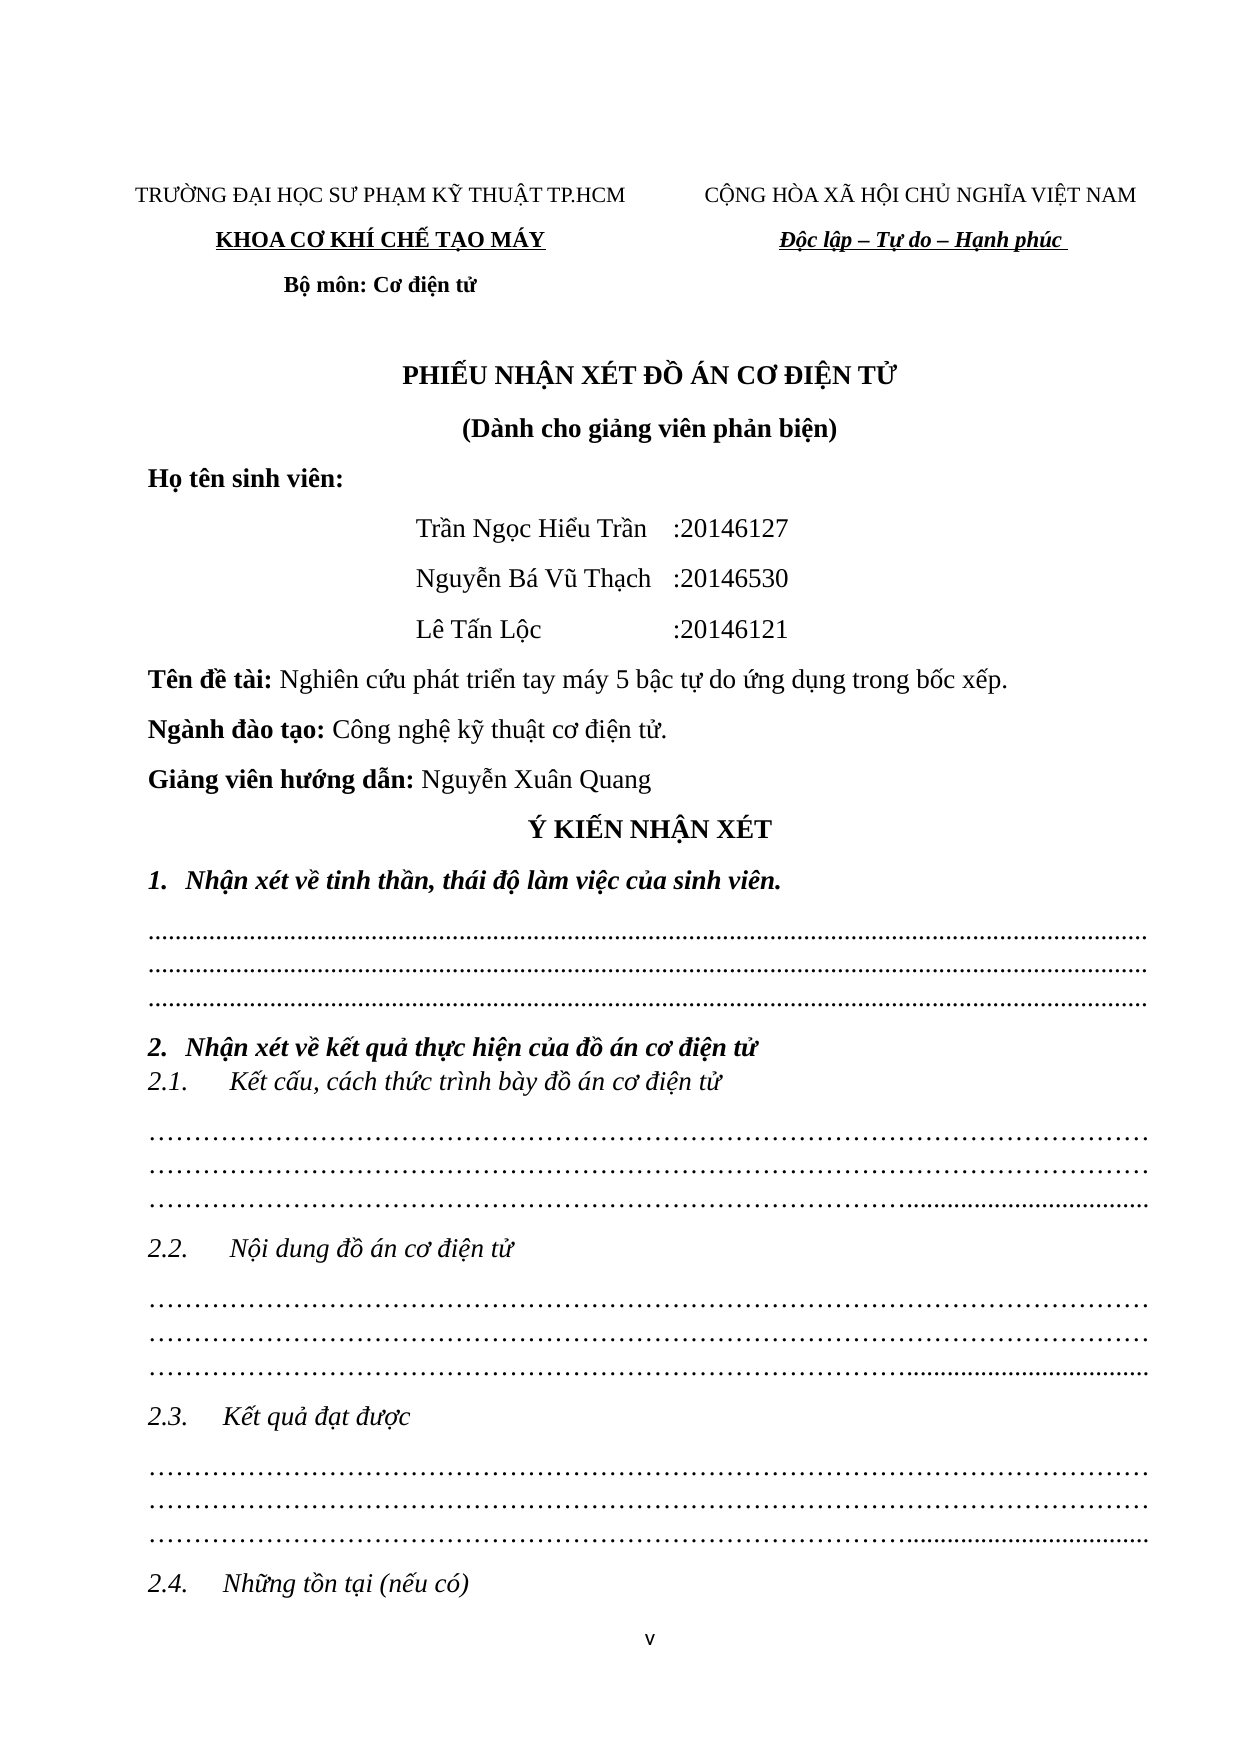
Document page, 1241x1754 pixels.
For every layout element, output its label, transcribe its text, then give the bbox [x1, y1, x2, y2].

text ……………………………………………………………………………………………………………………………………………………………………………………………………………………………………………………………………………….................................... [148, 1282, 1152, 1381]
text Giảng viên hướng dẫn: Nguyễn Xuân Quang [148, 763, 1152, 794]
list Nhận xét về kết quả thực hiện của đồ án cơ điện tử [148, 1031, 1152, 1062]
text Lê Tấn Lộc :20146121 [148, 613, 1152, 644]
text PHIẾU NHẬN XÉT ĐỒ ÁN CƠ ĐIỆN TỬ [148, 359, 1152, 390]
text Họ tên sinh viên: [148, 462, 1152, 493]
text ............................................................................................................................................................................................................................................................................................................................................................................................................................................................ [148, 914, 1152, 1012]
text Ý KIẾN NHẬN XÉT [148, 813, 1152, 845]
text (Dành cho giảng viên phản biện) [148, 412, 1152, 443]
list Nhận xét về tinh thần, thái độ làm việc của sinh viên. [148, 864, 1152, 895]
list Kết cấu, cách thức trình bày đồ án cơ điện tử [148, 1065, 1152, 1096]
text Nguyễn Bá Vũ Thạch :20146530 [148, 562, 1152, 594]
list Kết quả đạt được [148, 1400, 1152, 1431]
list Những tồn tại (nếu có) [148, 1567, 1152, 1598]
list Nội dung đồ án cơ điện tử [148, 1232, 1152, 1263]
text ……………………………………………………………………………………………………………………………………………………………………………………………………………………………………………………………………………….................................... [148, 1115, 1152, 1213]
text Trần Ngọc Hiểu Trần :20146127 [148, 512, 1152, 543]
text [148, 1450, 1152, 1548]
text Tên đề tài: Nghiên cứu phát triển tay máy 5 bậc tự do ứng dụng trong bốc xếp. [148, 663, 1152, 694]
text Ngành đào tạo: Công nghệ kỹ thuật cơ điện tử. [148, 713, 1152, 744]
